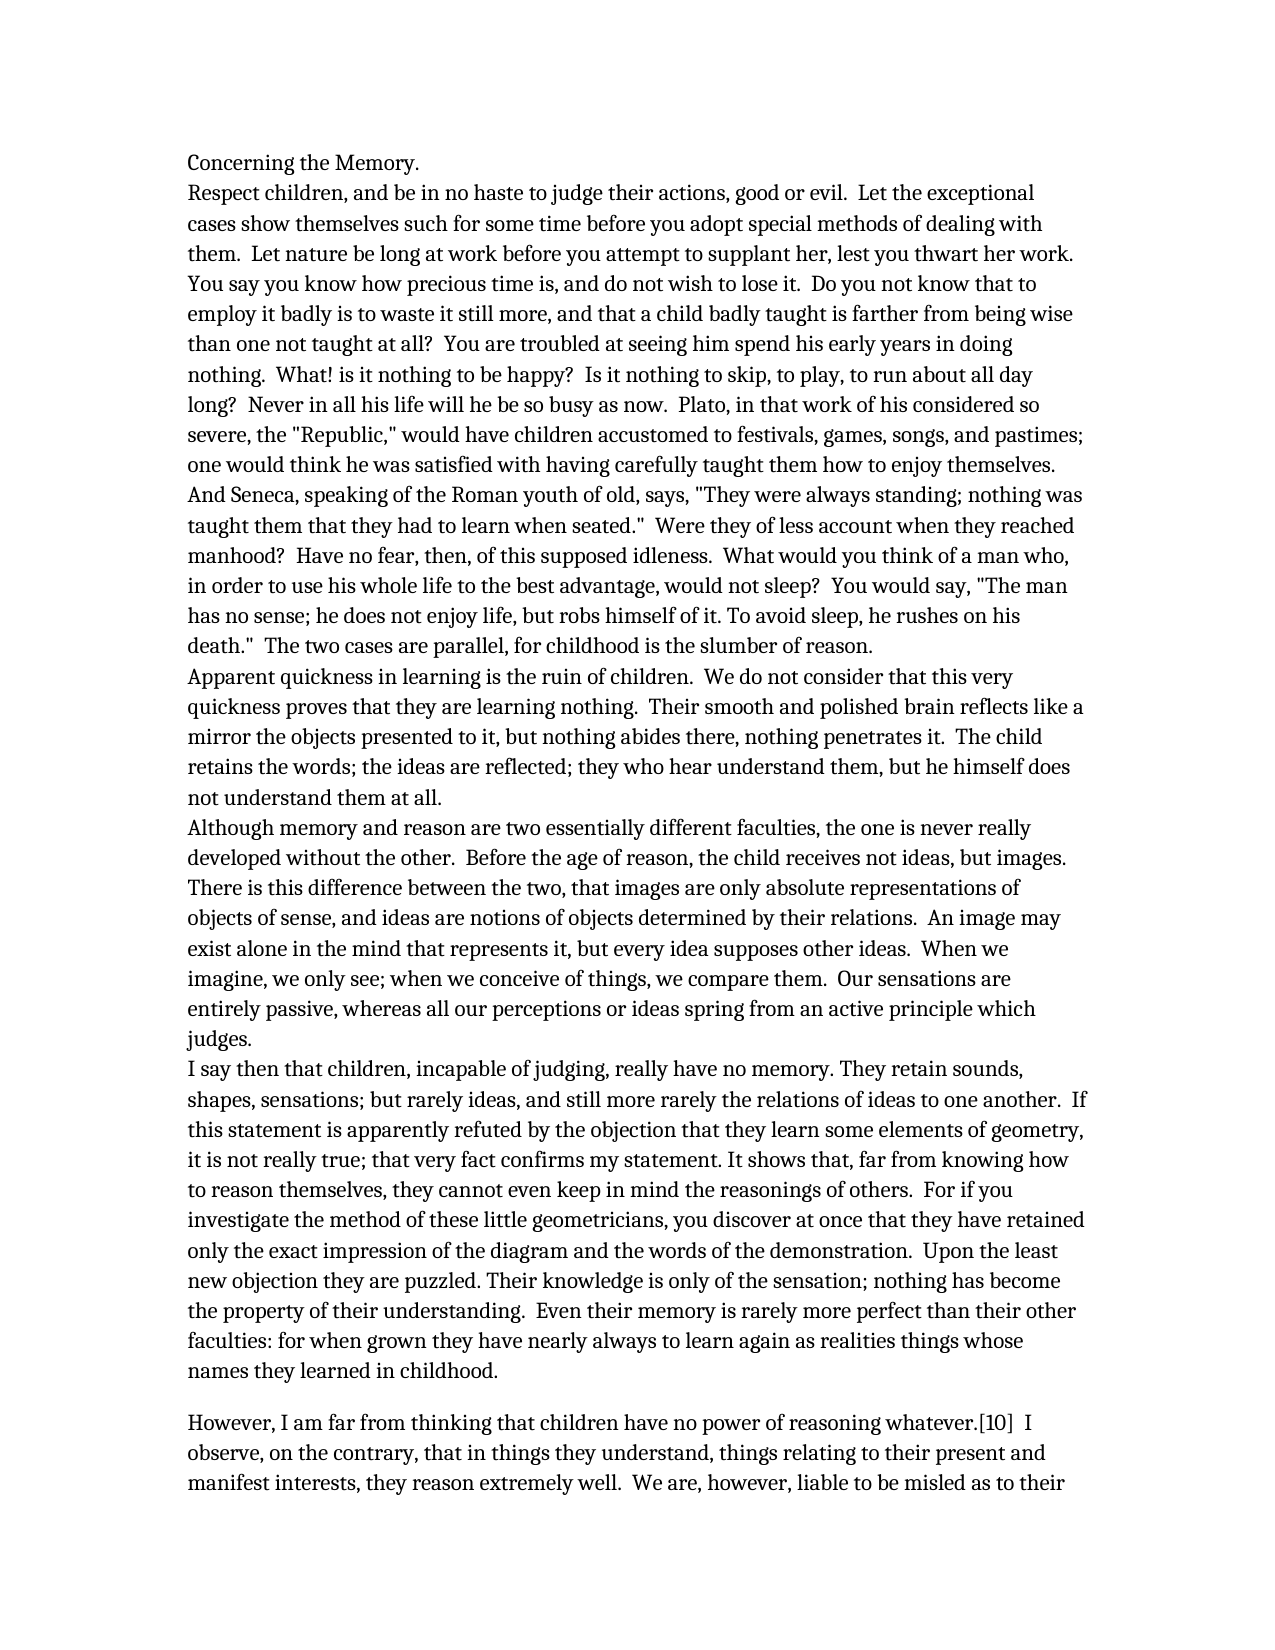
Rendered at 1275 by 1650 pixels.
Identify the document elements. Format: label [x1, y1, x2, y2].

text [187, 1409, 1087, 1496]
text [187, 150, 1087, 1385]
